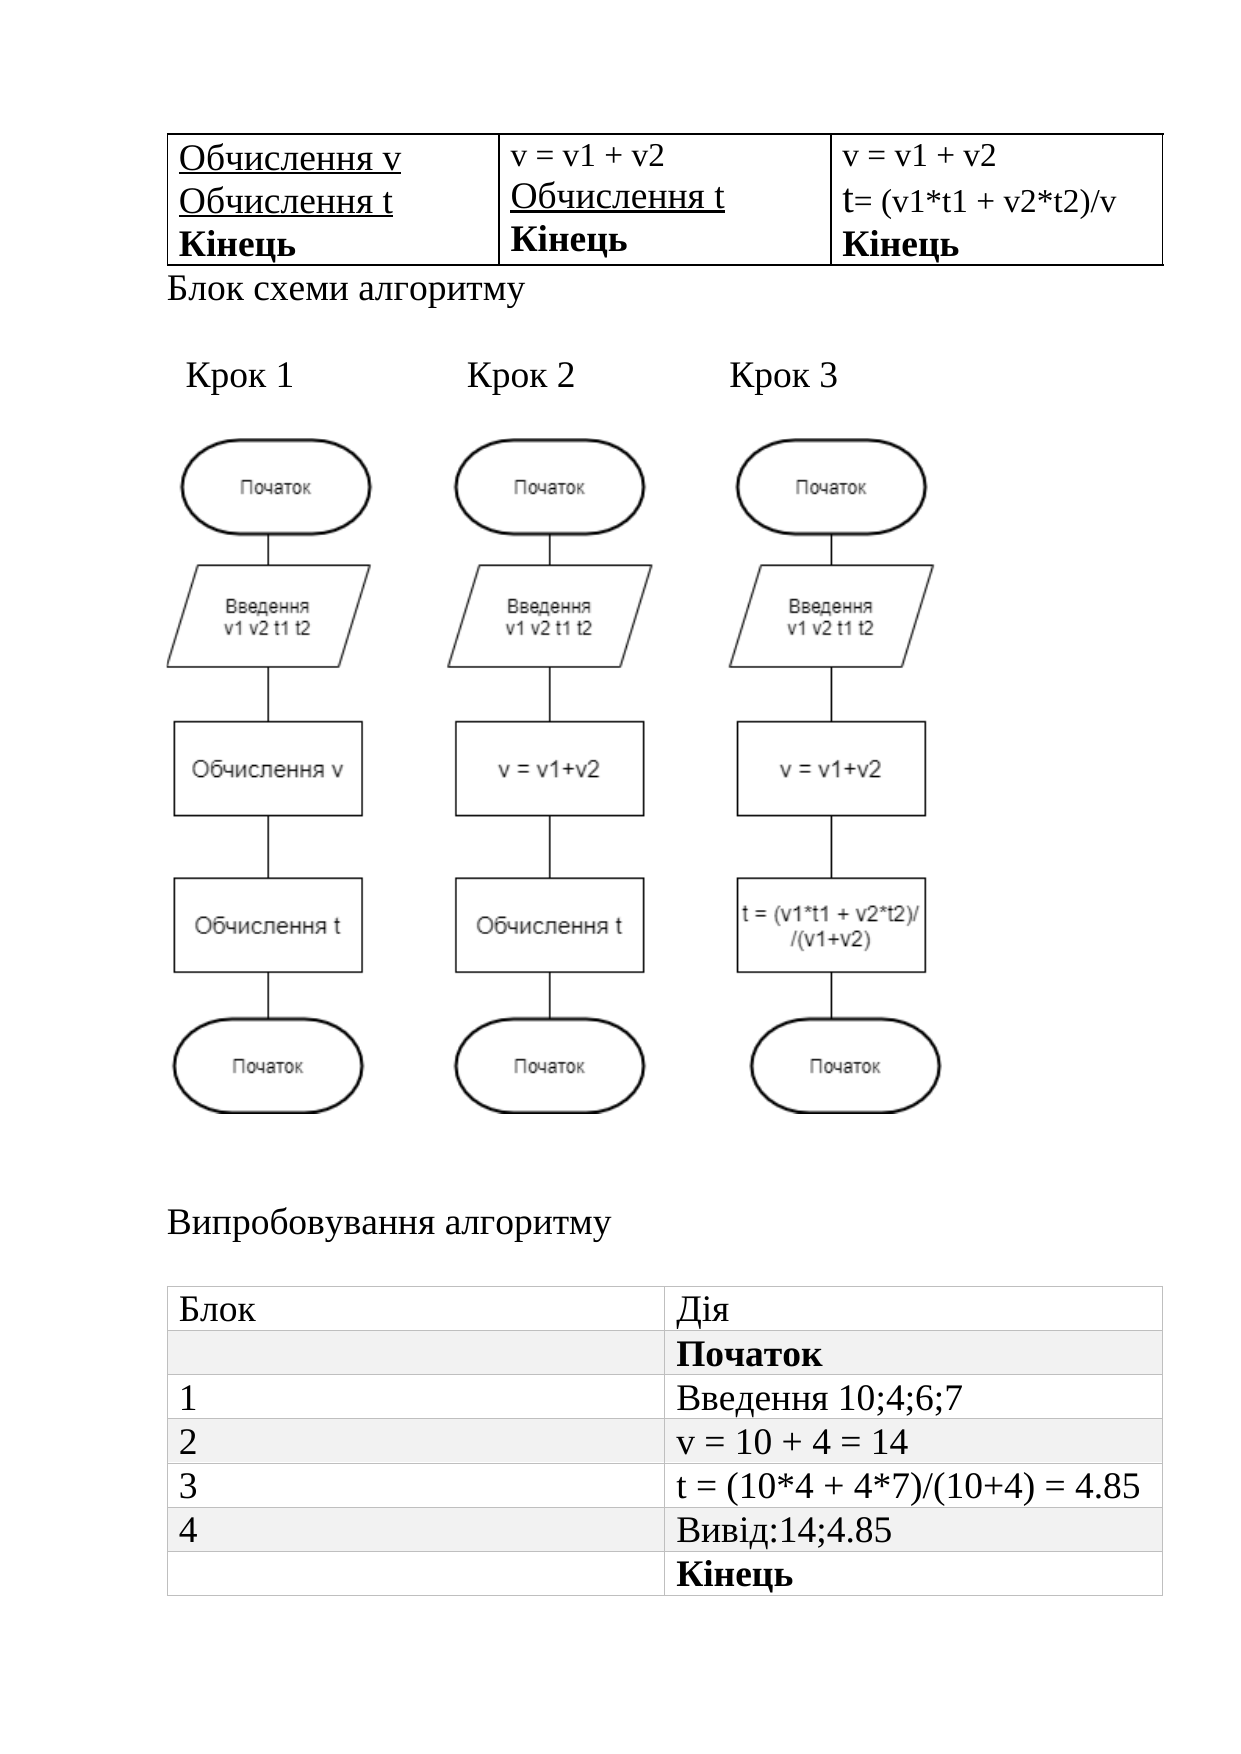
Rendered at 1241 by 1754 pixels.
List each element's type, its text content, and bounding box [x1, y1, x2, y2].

text Випробовування алгоритму [167, 1199, 1163, 1243]
table_cell t = (10*4 + 4*7)/(10+4) = 4.85 [665, 1464, 1162, 1507]
table_cell Введення 10;4;6;7 [665, 1375, 1162, 1418]
table_cell Початок [665, 1331, 1162, 1374]
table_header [500, 135, 830, 264]
table_cell 2 [168, 1419, 664, 1462]
table_cell Вивід:14;4.85 [665, 1508, 1162, 1551]
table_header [168, 135, 498, 264]
table_header Блок [168, 1287, 664, 1330]
table_cell [168, 1552, 664, 1595]
table_cell 1 [168, 1375, 664, 1418]
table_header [832, 135, 1162, 264]
text Крок 1 Крок 2 Крок 3 [167, 352, 1163, 395]
picture [166, 438, 942, 1114]
text Блок схеми алгоритму [167, 266, 1163, 309]
table_cell 4 [168, 1508, 664, 1551]
table_cell 3 [168, 1464, 664, 1507]
table_header Дія [665, 1287, 1162, 1330]
table_cell v = 10 + 4 = 14 [665, 1419, 1162, 1462]
table_cell Кінець [665, 1552, 1162, 1595]
table_cell [168, 1331, 664, 1374]
